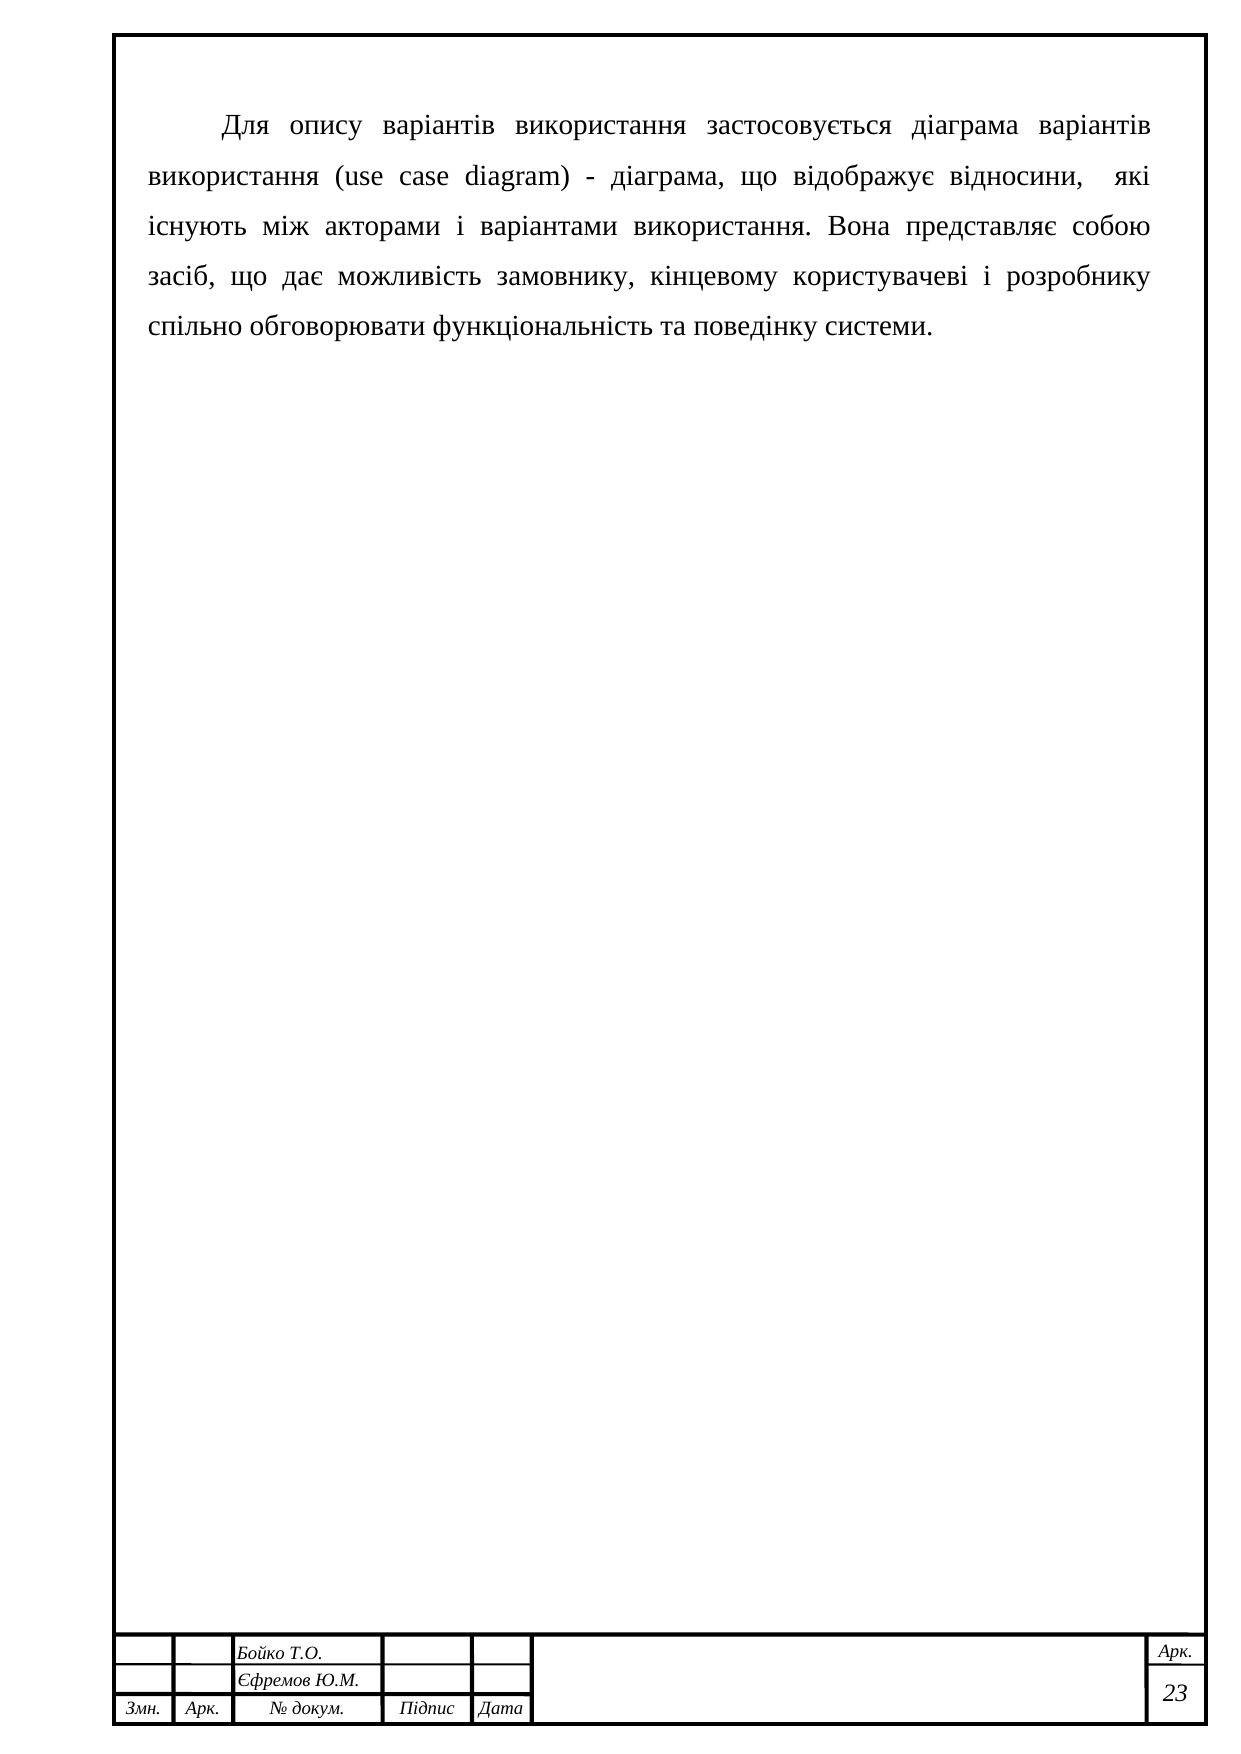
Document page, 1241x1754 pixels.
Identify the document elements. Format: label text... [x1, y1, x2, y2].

text Для опису варіантів використання застосовується діаграма варіантів використання (use case diagram) - діаграма, що відображує відносини, які існують між акторами і варіантами використання. Вона представляє собою засіб, що дає можливість замовнику, кінцевому користувачеві і розробнику спільно обговорювати функціональність та поведінку системи. [148, 107, 1152, 342]
